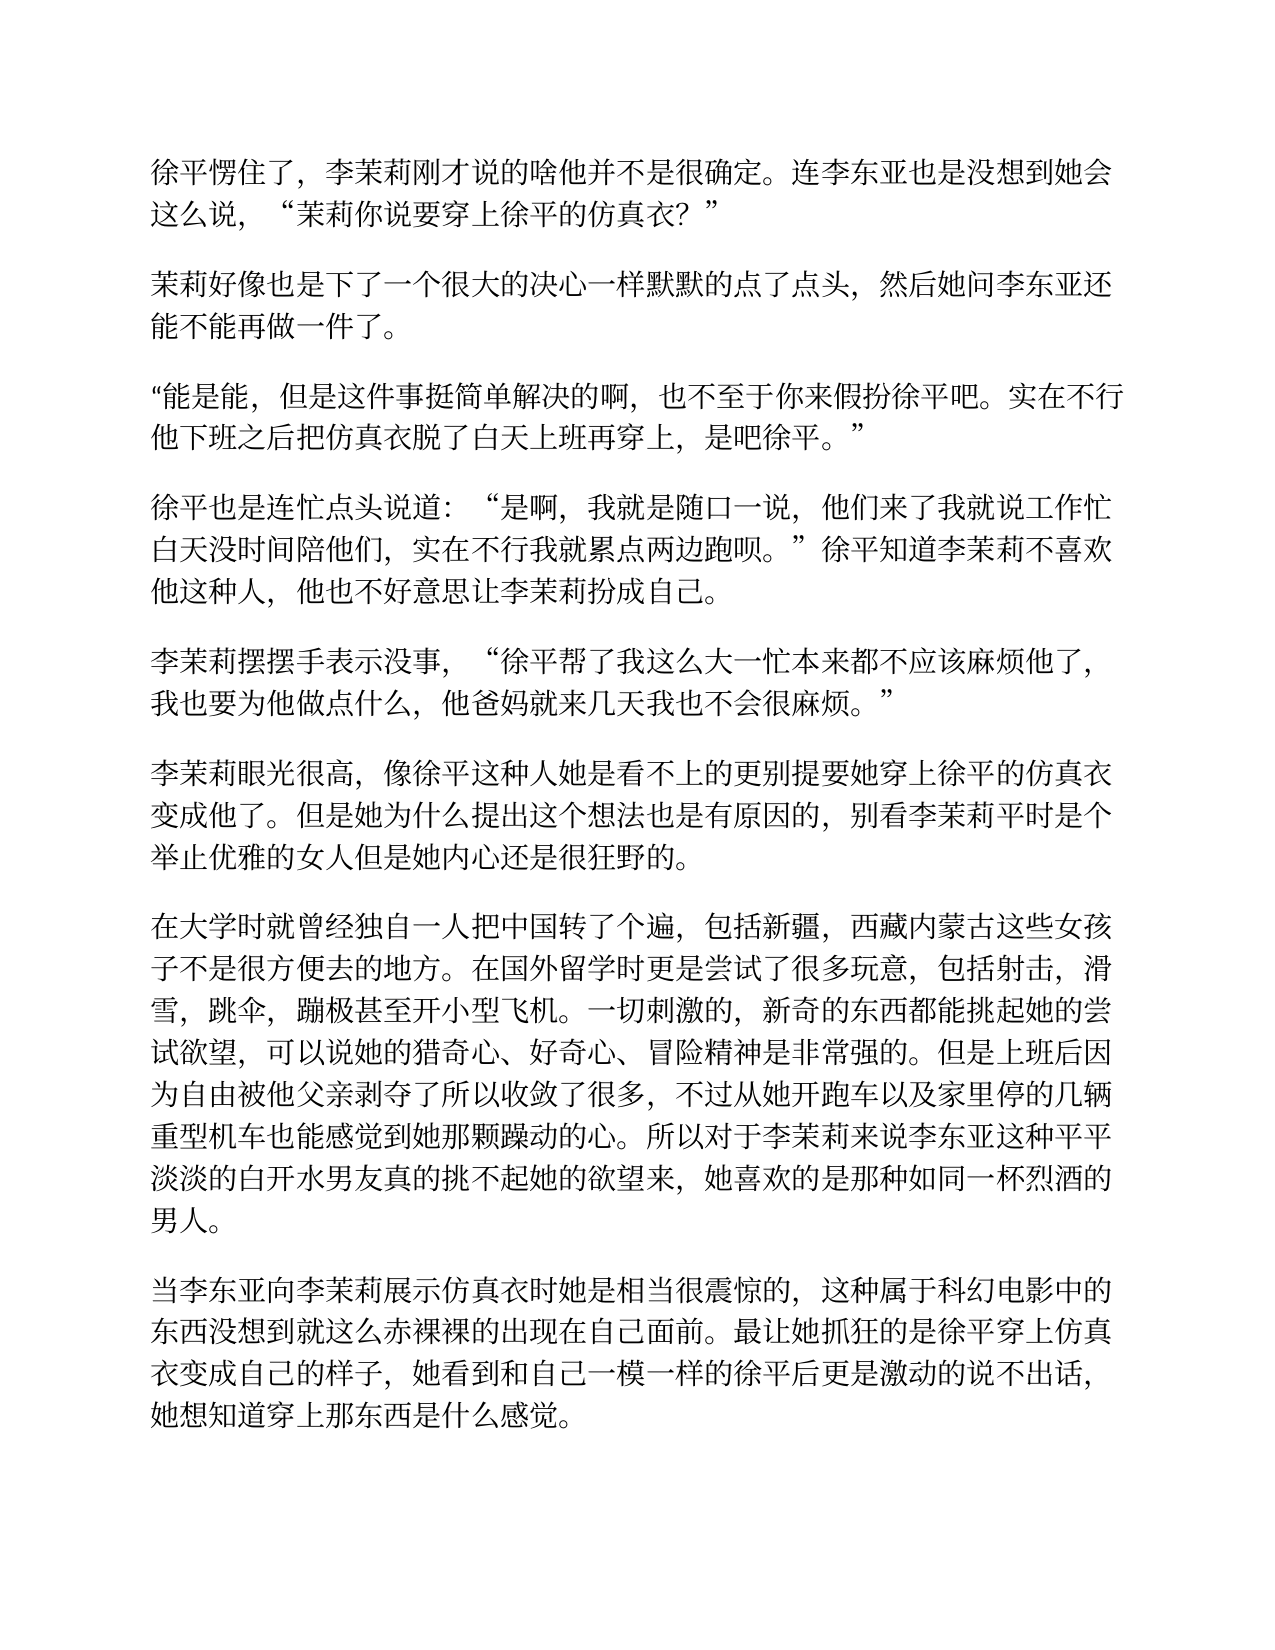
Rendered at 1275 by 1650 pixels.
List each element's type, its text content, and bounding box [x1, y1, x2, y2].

text “能是能，但是这件事挺简单解决的啊，也不至于你来假扮徐平吧。实在不行他下班之后把仿真衣脱了白天上班再穿上，是吧徐平。” [150, 373, 1125, 457]
text 徐平也是连忙点头说道：“是啊，我就是随口一说，他们来了我就说工作忙白天没时间陪他们，实在不行我就累点两边跑呗。”徐平知道李茉莉不喜欢他这种人，他也不好意思让李茉莉扮成自己。 [150, 485, 1125, 611]
text 李茉莉摆摆手表示没事，“徐平帮了我这么大一忙本来都不应该麻烦他了，我也要为他做点什么，他爸妈就来几天我也不会很麻烦。” [150, 639, 1125, 723]
text 徐平愣住了，李茉莉刚才说的啥他并不是很确定。连李东亚也是没想到她会这么说，“茉莉你说要穿上徐平的仿真衣？” [150, 150, 1125, 234]
text 当李东亚向李茉莉展示仿真衣时她是相当很震惊的，这种属于科幻电影中的东西没想到就这么赤裸裸的出现在自己面前。最让她抓狂的是徐平穿上仿真衣变成自己的样子，她看到和自己一模一样的徐平后更是激动的说不出话，她想知道穿上那东西是什么感觉。 [150, 1267, 1125, 1435]
text 李茉莉眼光很高，像徐平这种人她是看不上的更别提要她穿上徐平的仿真衣变成他了。但是她为什么提出这个想法也是有原因的，别看李茉莉平时是个举止优雅的女人但是她内心还是很狂野的。 [150, 751, 1125, 876]
text 茉莉好像也是下了一个很大的决心一样默默的点了点头，然后她问李东亚还能不能再做一件了。 [150, 262, 1125, 346]
text 在大学时就曾经独自一人把中国转了个遍，包括新疆，西藏内蒙古这些女孩子不是很方便去的地方。在国外留学时更是尝试了很多玩意，包括射击，滑雪，跳伞，蹦极甚至开小型飞机。一切刺激的，新奇的东西都能挑起她的尝试欲望，可以说她的猎奇心、好奇心、冒险精神是非常强的。但是上班后因为自由被他父亲剥夺了所以收敛了很多，不过从她开跑车以及家里停的几辆重型机车也能感觉到她那颗躁动的心。所以对于李茉莉来说李东亚这种平平淡淡的白开水男友真的挑不起她的欲望来，她喜欢的是那种如同一杯烈酒的男人。 [150, 904, 1125, 1239]
